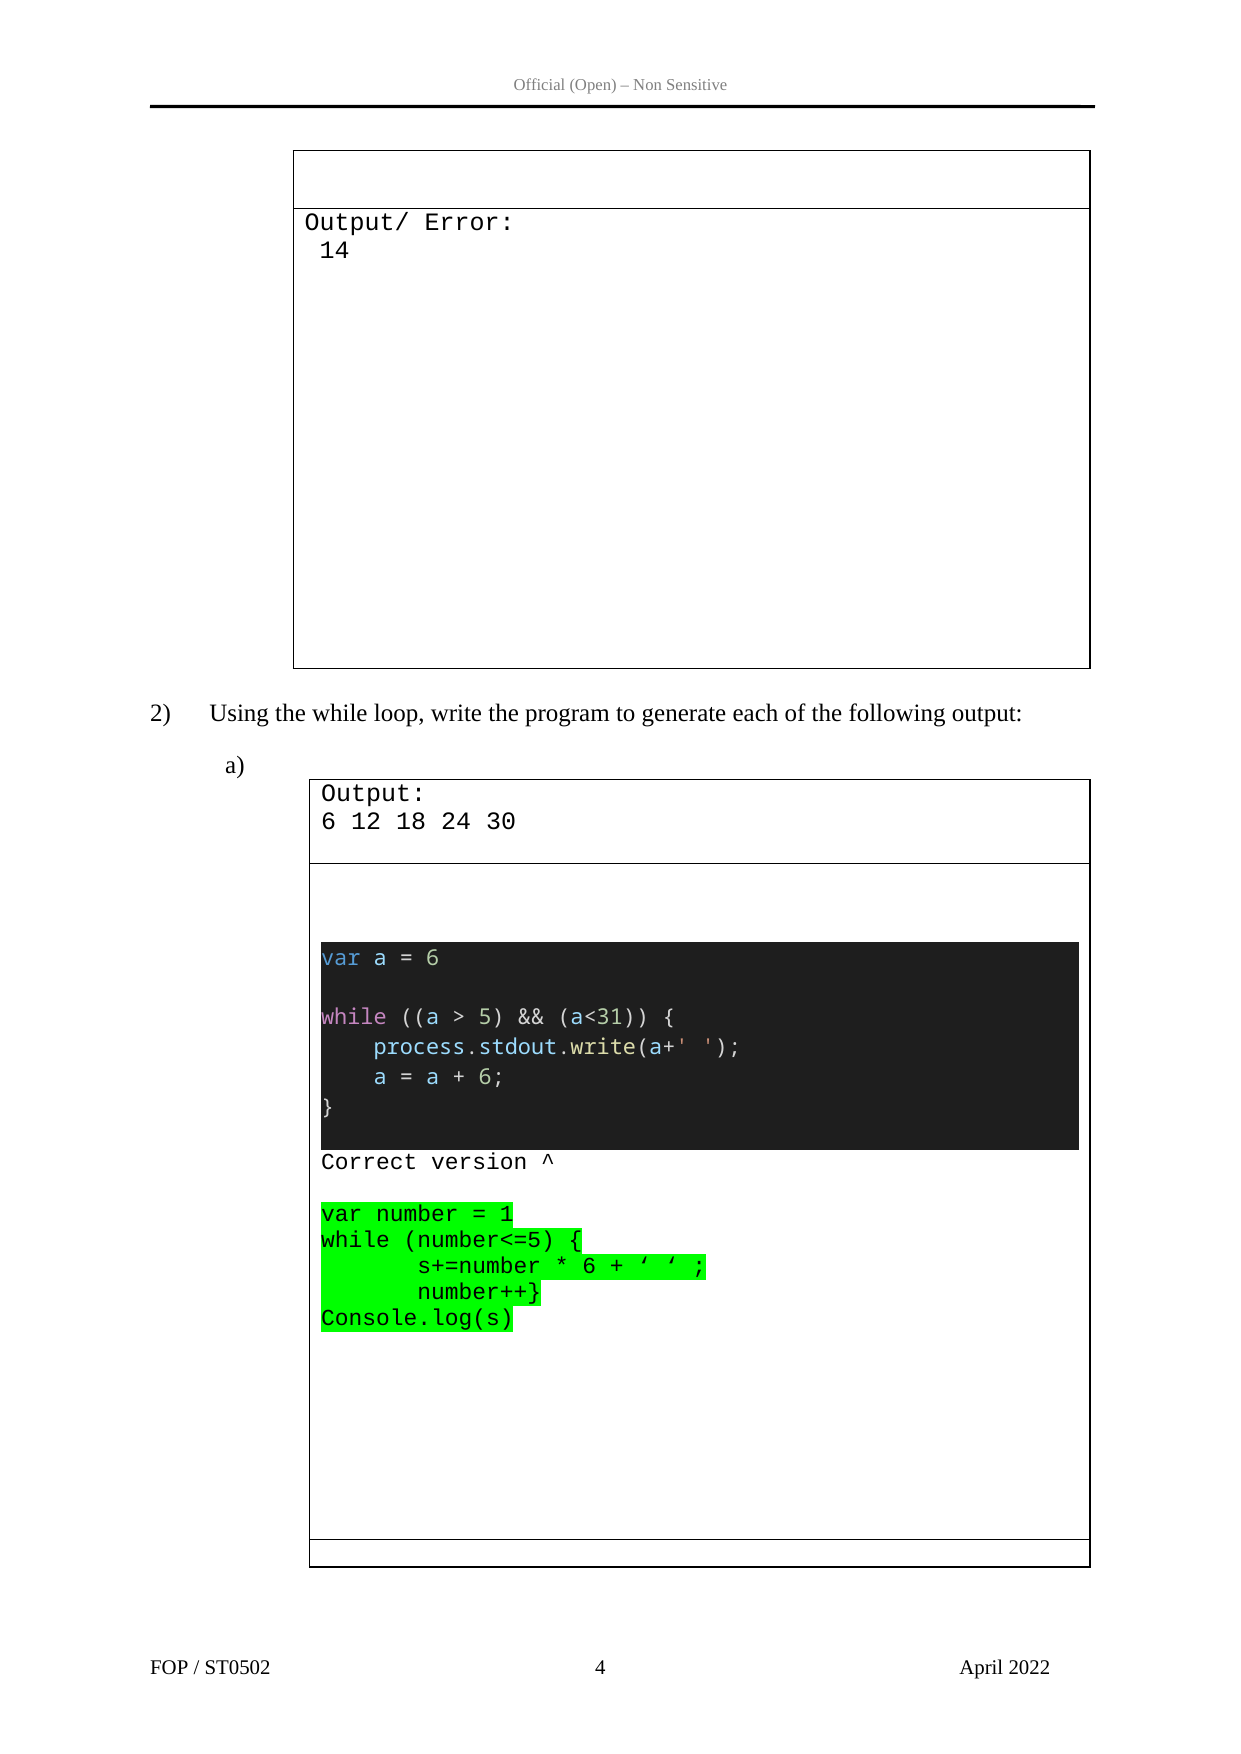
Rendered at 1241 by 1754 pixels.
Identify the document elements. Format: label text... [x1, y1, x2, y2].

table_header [294, 151, 1089, 208]
text a) [150, 751, 1090, 779]
table_header Output: 6 12 18 24 30 [310, 780, 1089, 863]
table_cell var a = 6 while ((a > 5) && (a<31)) { process.stdout.write(a+' '); a = a + 6; } Correct version ^ var number = 1 while (number<=5) { s+=number * 6 + ‘ ‘ ; number++} Console.log(s) [310, 864, 1089, 1539]
table_cell Output/ Error: 14 [294, 209, 1089, 668]
list Using the while loop, write the program to generate each of the following output: [150, 698, 1090, 726]
table_cell [310, 1540, 1089, 1566]
